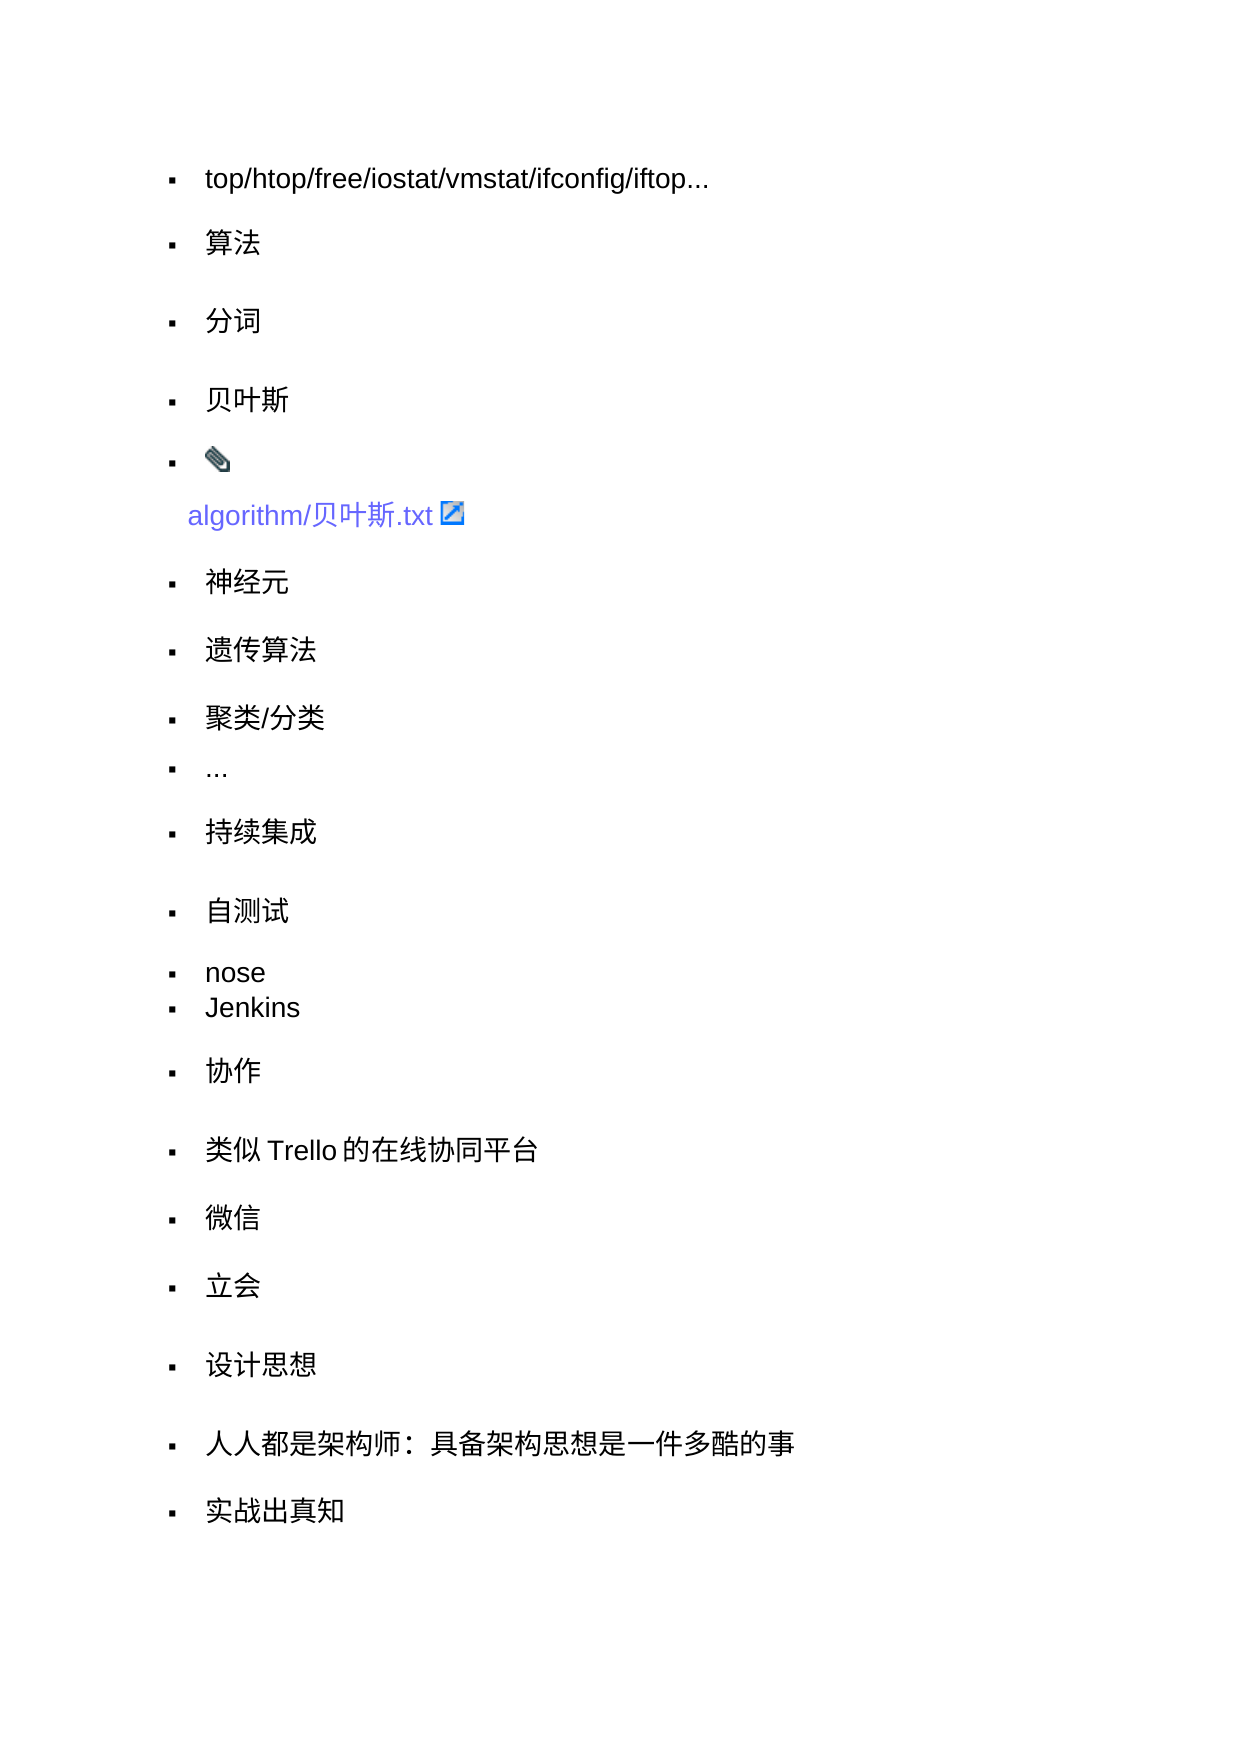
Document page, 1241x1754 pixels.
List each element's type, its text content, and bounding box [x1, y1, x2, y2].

list 设计思想 [167, 1331, 1053, 1396]
list 人人都是架构师：具备架构思想是一件多酷的事 [167, 1409, 1053, 1474]
list 聚类/分类 [167, 684, 1053, 749]
list 类似Trello的在线协同平台 [167, 1116, 1053, 1181]
list Jenkins [167, 991, 1053, 1023]
text algorithm/贝叶斯.txt [187, 480, 1053, 545]
list 贝叶斯 [167, 366, 1053, 431]
list top/htop/free/iostat/vmstat/ifconfig/iftop... [167, 162, 1053, 194]
list 神经元 [167, 548, 1053, 613]
list 算法 [167, 208, 1053, 273]
picture [205, 446, 230, 472]
list 实战出真知 [167, 1477, 1053, 1542]
list 协作 [167, 1037, 1053, 1102]
list 遗传算法 [167, 616, 1053, 681]
list 持续集成 [167, 798, 1053, 863]
list 微信 [167, 1184, 1053, 1249]
list 分词 [167, 287, 1053, 352]
list 自测试 [167, 877, 1053, 942]
picture [440, 501, 465, 525]
list ... [167, 751, 1053, 784]
list 立会 [167, 1252, 1053, 1317]
list nose [167, 956, 1053, 988]
